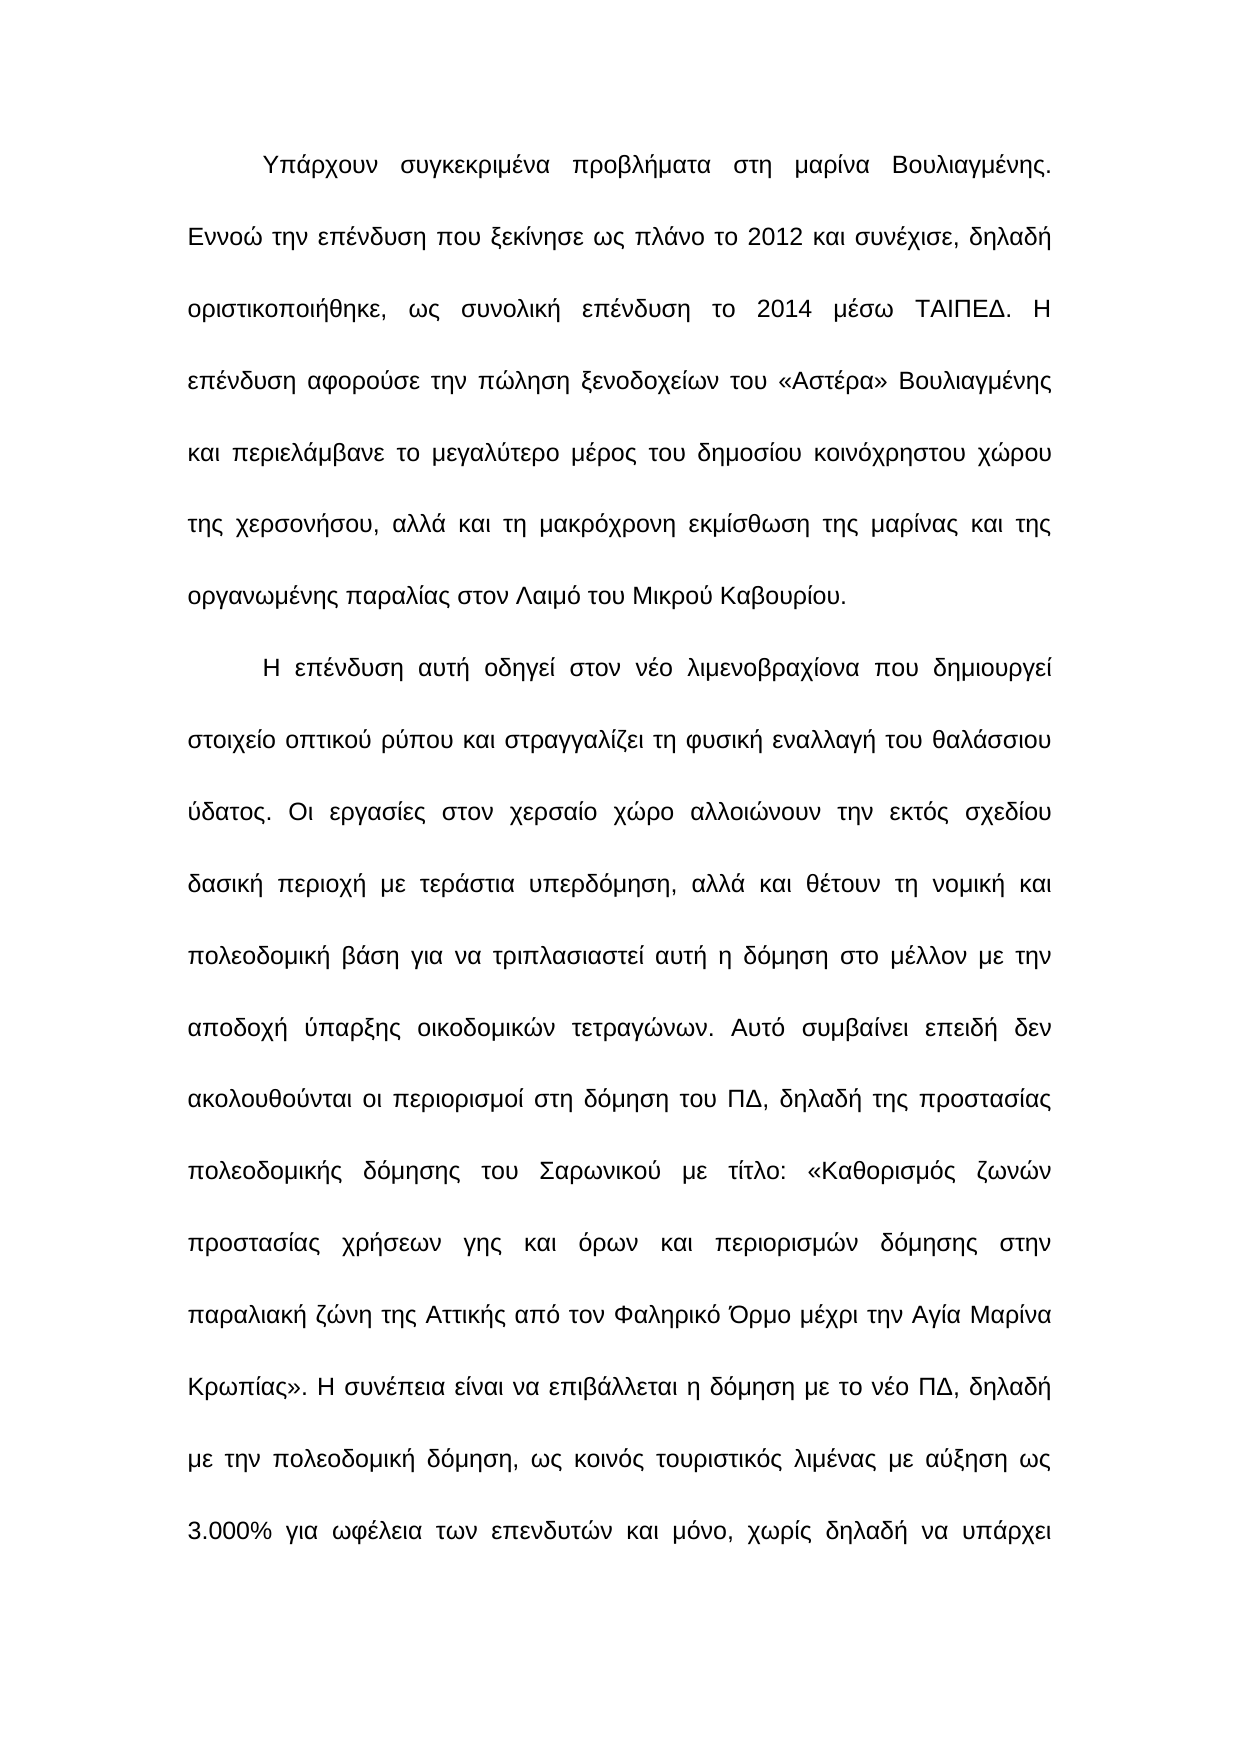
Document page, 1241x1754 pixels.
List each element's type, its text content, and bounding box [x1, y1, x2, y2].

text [187, 653, 1053, 1544]
text Υπάρχουν συγκεκριμένα προβλήματα στη μαρίνα Βουλιαγμένης. Εννοώ την επένδυση που ξεκίνησε ως πλάνο το 2012 και συνέχισε, δηλαδή οριστικοποιήθηκε, ως συνολική επένδυση το 2014 μέσω ΤΑΙΠΕΔ. Η επένδυση αφορούσε την πώληση ξενοδοχείων του «Αστέρα» Βουλιαγμένης και περιελάμβανε το μεγαλύτερο μέρος του δημοσίου κοινόχρηστου χώρου της χερσονήσου, αλλά και τη μακρόχρονη εκμίσθωση της μαρίνας και της οργανωμένης παραλίας στον Λαιμό του Μικρού Καβουρίου. [187, 150, 1053, 610]
